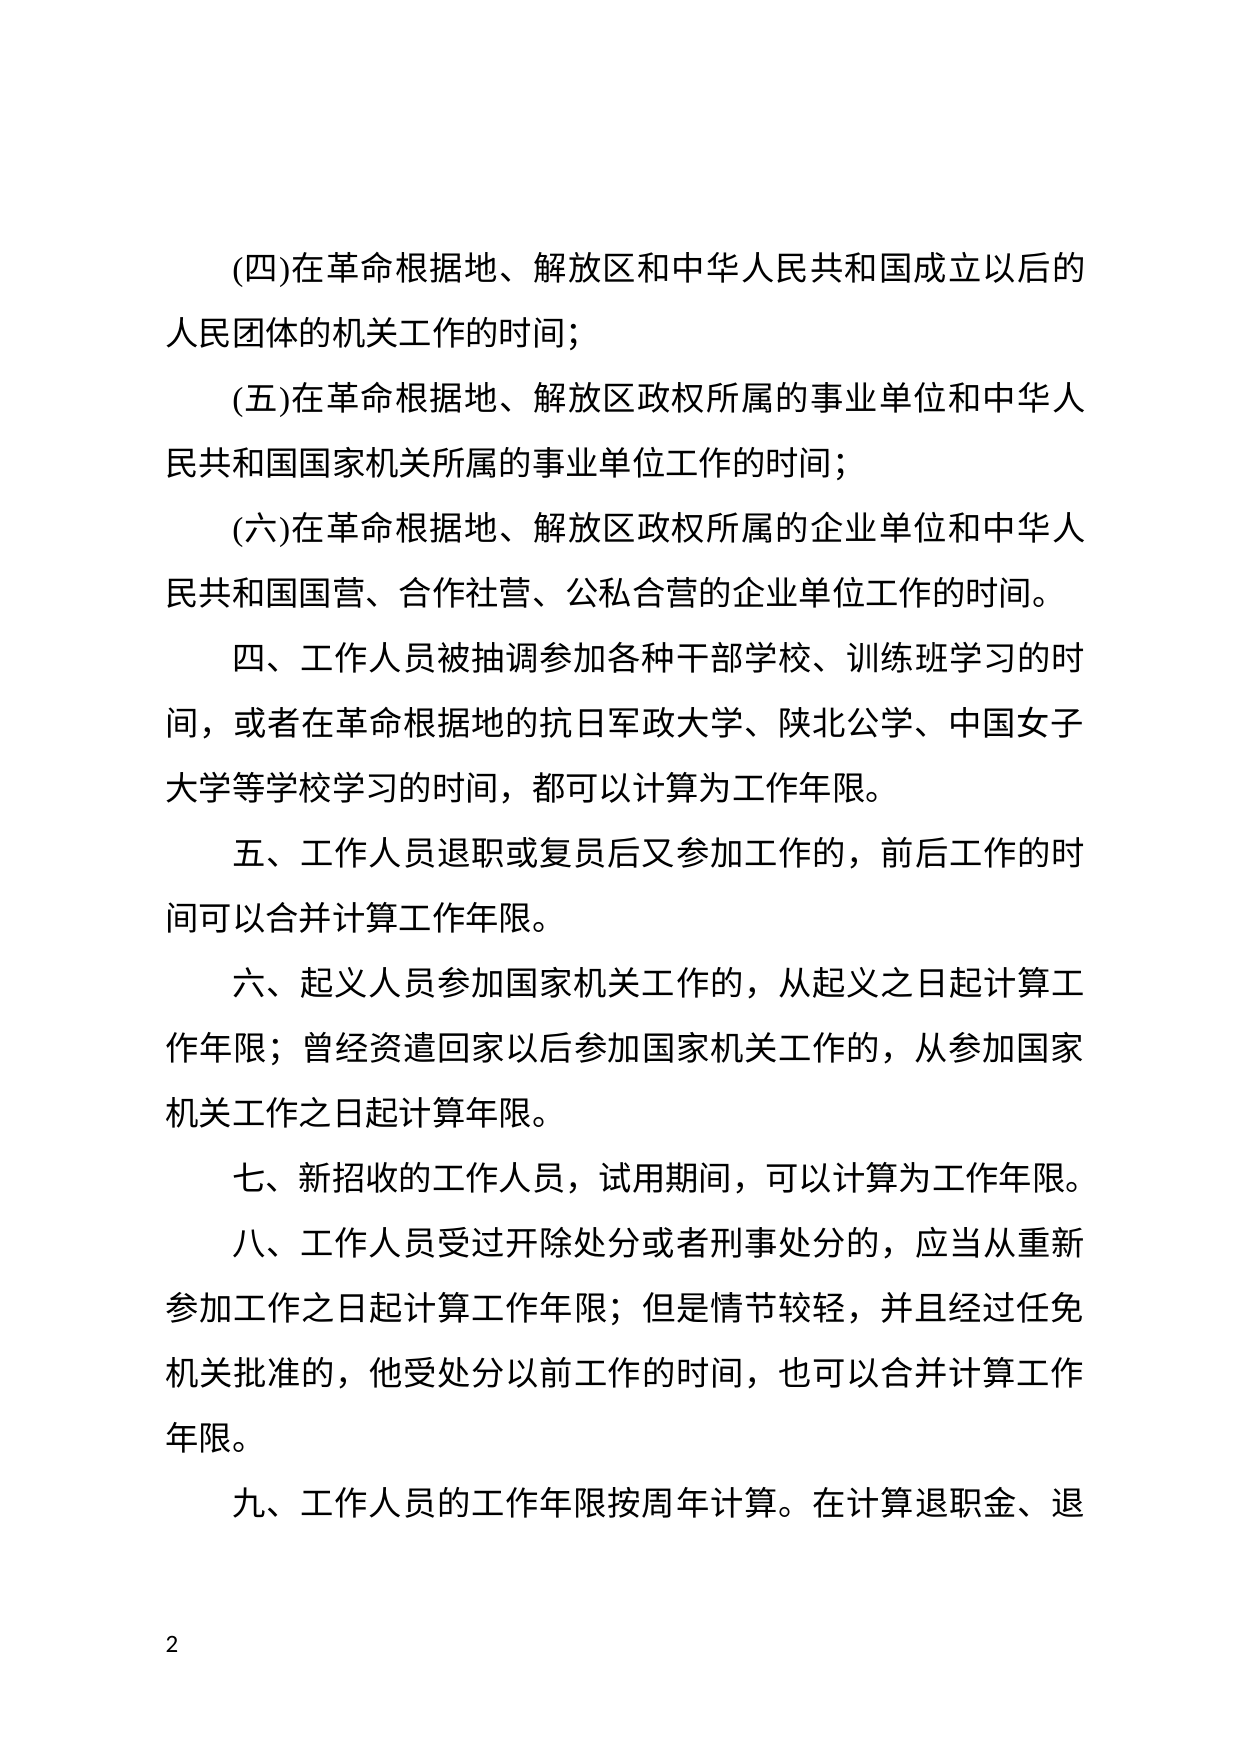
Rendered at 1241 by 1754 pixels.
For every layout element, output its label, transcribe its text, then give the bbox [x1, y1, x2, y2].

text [165, 1468, 1087, 1533]
text (四)在革命根据地、解放区和中华人民共和国成立以后的人民团体的机关工作的时间； [165, 233, 1087, 363]
text 五、工作人员退职或复员后又参加工作的，前后工作的时间可以合并计算工作年限。 [165, 818, 1087, 948]
text 七、新招收的工作人员，试用期间，可以计算为工作年限。 [165, 1143, 1087, 1208]
text (五)在革命根据地、解放区政权所属的事业单位和中华人民共和国国家机关所属的事业单位工作的时间； [165, 363, 1087, 493]
text (六)在革命根据地、解放区政权所属的企业单位和中华人民共和国国营、合作社营、公私合营的企业单位工作的时间。 [165, 493, 1087, 623]
text 四、工作人员被抽调参加各种干部学校、训练班学习的时间，或者在革命根据地的抗日军政大学、陕北公学、中国女子大学等学校学习的时间，都可以计算为工作年限。 [165, 623, 1087, 818]
text 六、起义人员参加国家机关工作的，从起义之日起计算工作年限；曾经资遣回家以后参加国家机关工作的，从参加国家机关工作之日起计算年限。 [165, 948, 1087, 1143]
text 八、工作人员受过开除处分或者刑事处分的，应当从重新参加工作之日起计算工作年限；但是情节较轻，并且经过任免机关批准的，他受处分以前工作的时间，也可以合并计算工作年限。 [165, 1208, 1087, 1468]
